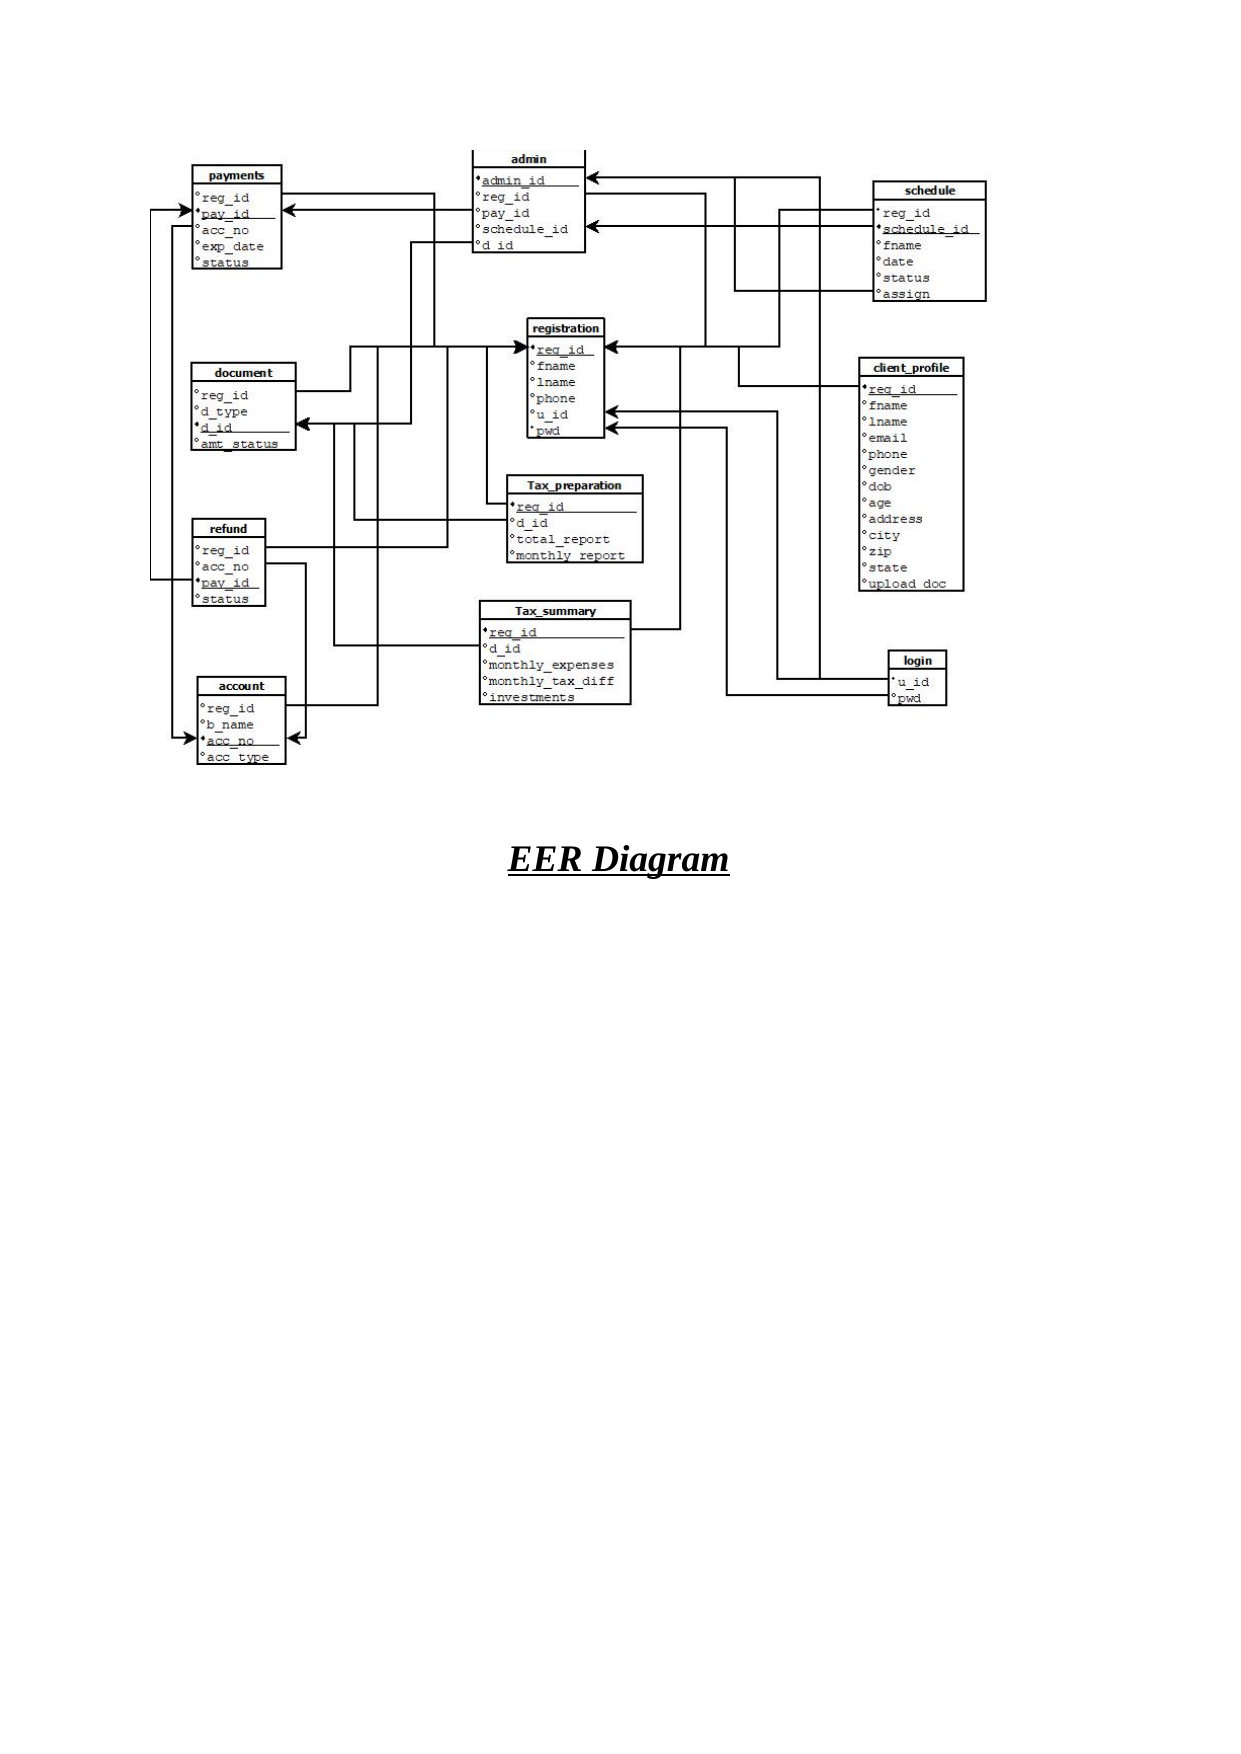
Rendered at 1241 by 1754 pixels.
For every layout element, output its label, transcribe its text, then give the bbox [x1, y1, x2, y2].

text EER Diagram [150, 836, 1090, 879]
picture [150, 150, 1091, 765]
